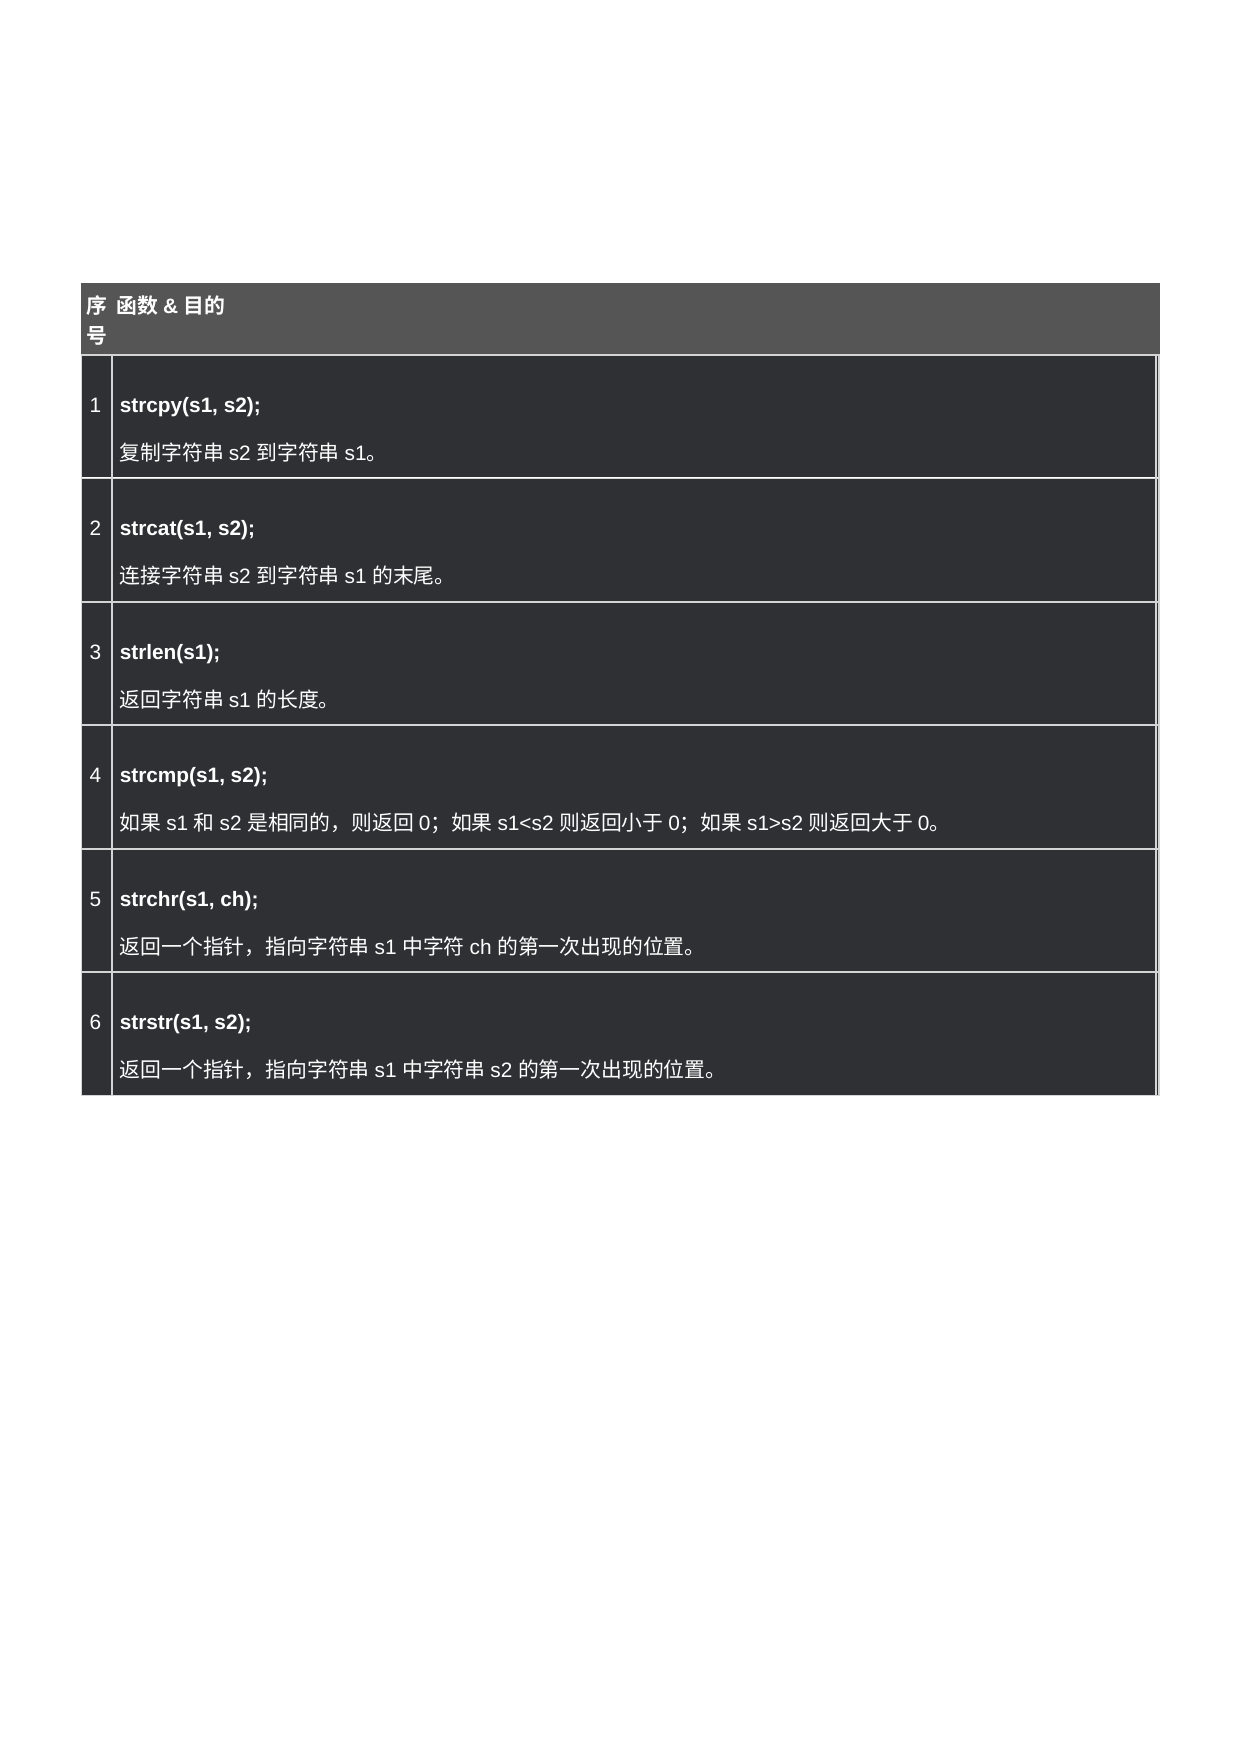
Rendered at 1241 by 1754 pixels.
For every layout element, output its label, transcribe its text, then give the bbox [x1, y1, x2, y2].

table_cell 4 [82, 726, 111, 848]
table_cell 5 [82, 850, 111, 971]
table_cell strcpy(s1, s2); 复制字符串 s2 到字符串 s1。 [113, 356, 1155, 477]
table_header 序号 [82, 284, 111, 354]
table_cell 6 [82, 973, 111, 1095]
table_cell strchr(s1, ch); 返回一个指针，指向字符串 s1 中字符 ch 的第一次出现的位置。 [113, 850, 1155, 971]
table_cell strlen(s1); 返回字符串 s1 的长度。 [113, 603, 1155, 724]
table_cell strcmp(s1, s2); 如果 s1 和 s2 是相同的，则返回 0；如果 s1<s2 则返回小于 0；如果 s1>s2 则返回大于 0。 [113, 726, 1155, 848]
table_cell 2 [82, 479, 111, 601]
table_cell 1 [82, 356, 111, 477]
table_cell 3 [82, 603, 111, 724]
table_cell strstr(s1, s2); 返回一个指针，指向字符串 s1 中字符串 s2 的第一次出现的位置。 [113, 973, 1155, 1095]
table_header 函数 & 目的 [113, 284, 1155, 354]
table_cell strcat(s1, s2); 连接字符串 s2 到字符串 s1 的末尾。 [113, 479, 1155, 601]
